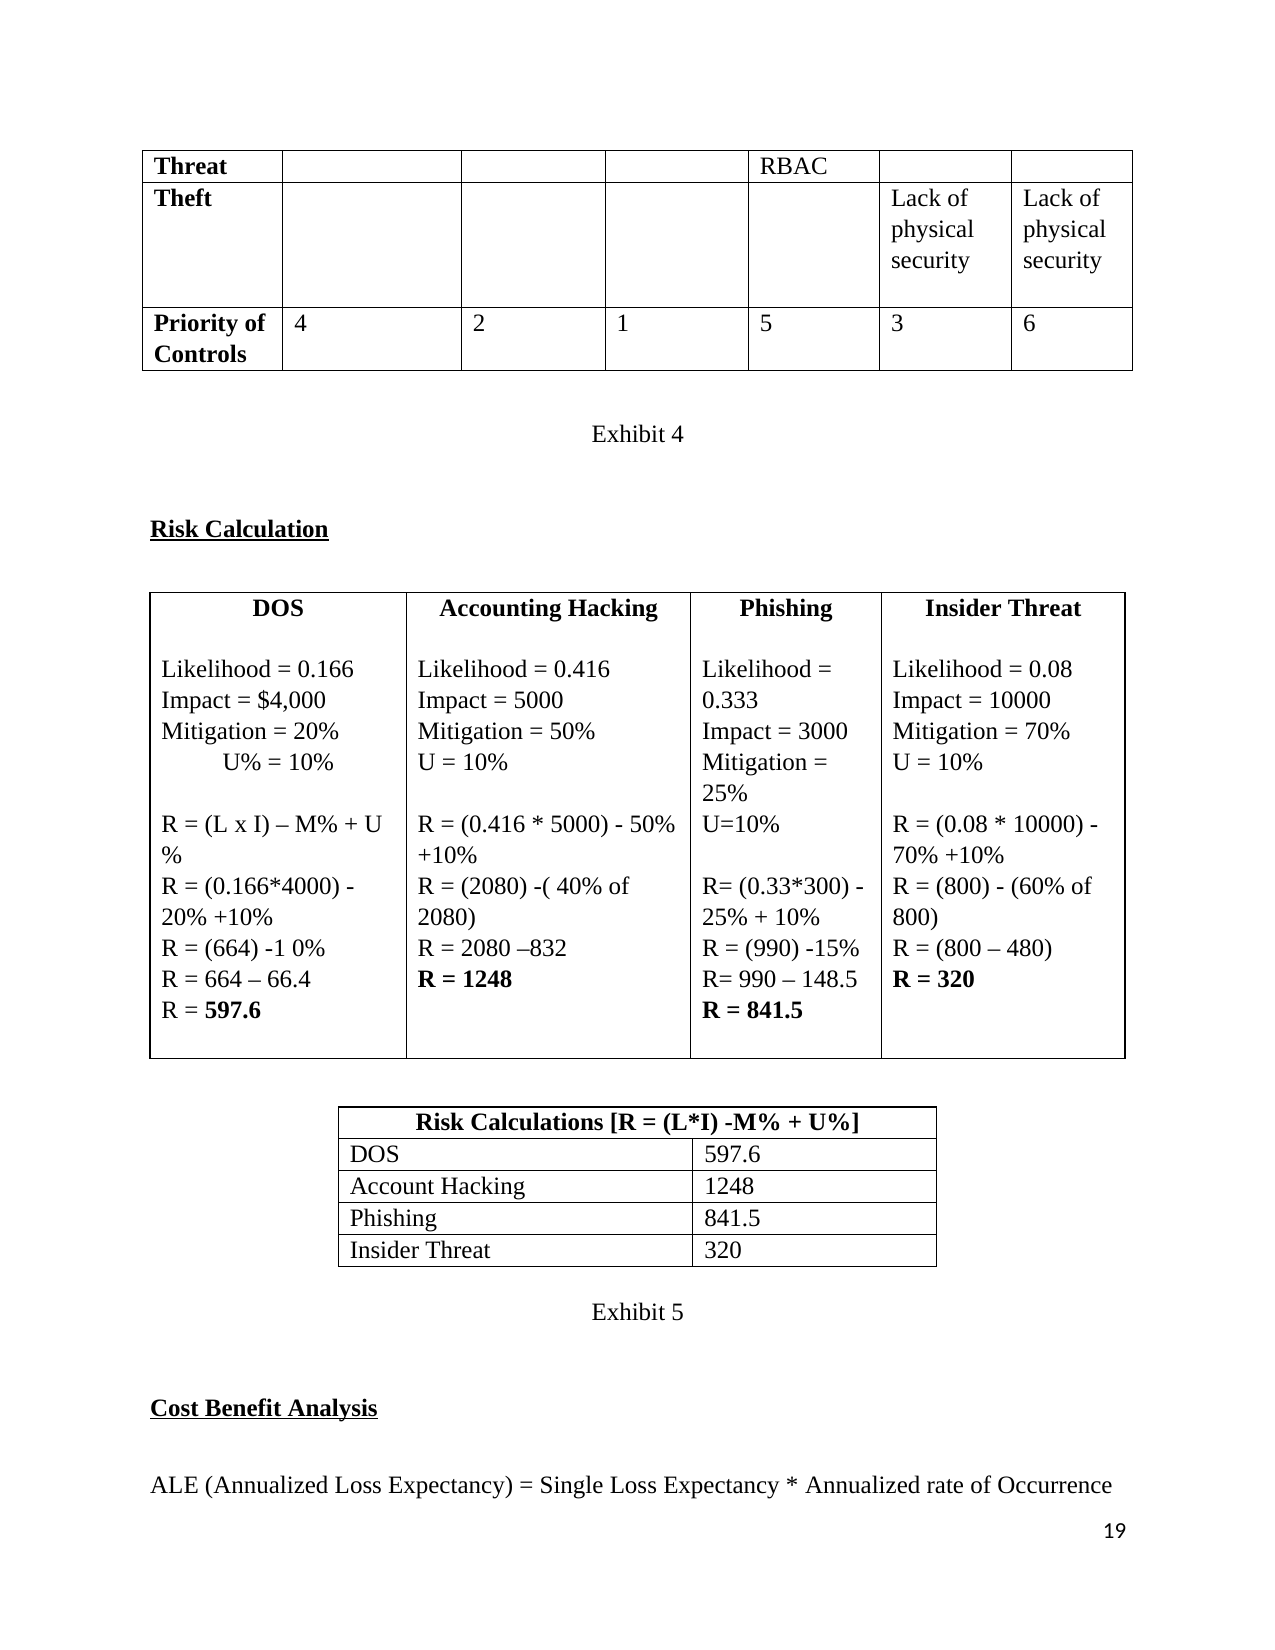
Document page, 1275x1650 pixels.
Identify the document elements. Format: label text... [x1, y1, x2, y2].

table_cell 6 [1012, 308, 1132, 370]
table_cell 597.6 [693, 1139, 936, 1170]
table_cell [283, 183, 461, 307]
table_cell [283, 151, 461, 182]
table_header Risk Calculations [R = (L*I) -M% + U%] [339, 1108, 936, 1138]
table_cell Theft [143, 183, 282, 307]
table_header Insider Threat Likelihood = 0.08 Impact = 10000 Mitigation = 70% U = 10% R = (0.08 * 10000) - 70% +10% R = (800) - (60% of 800) R = (800 – 480) R = 320 [882, 593, 1124, 1058]
table_cell [462, 151, 605, 182]
table_cell [1012, 151, 1132, 182]
table_cell 5 [749, 308, 879, 370]
table_cell Account Hacking [339, 1171, 692, 1202]
table_cell Insider Threat [143, 151, 282, 182]
table_cell 2 [462, 308, 605, 370]
table_header DOS Likelihood = 0.166 Impact = $4,000 Mitigation = 20% U% = 10% R = (L x I) – M% + U% R = (0.166*4000) - 20% +10% R = (664) -1 0% R = 664 – 66.4 R = 597.6 [151, 593, 406, 1058]
table_header Accounting Hacking Likelihood = 0.416 Impact = 5000 Mitigation = 50% U = 10% R = (0.416 * 5000) - 50% +10% R = (2080) -( 40% of 2080) R = 2080 –832 R = 1248 [407, 593, 690, 1058]
table_cell DOS [339, 1139, 692, 1170]
text Cost Benefit Analysis [150, 1393, 1125, 1452]
table_cell [462, 183, 605, 307]
table_header Phishing Likelihood = 0.333 Impact = 3000 Mitigation = 25% U=10% R= (0.33*300) - 25% + 10% R = (990) -15% R= 990 – 148.5 R = 841.5 [691, 593, 881, 1058]
text Risk Calculation [150, 514, 1125, 573]
table_cell 320 [693, 1235, 936, 1266]
table_cell Insider Threat [339, 1235, 692, 1266]
table_cell 3 [880, 308, 1011, 370]
text Exhibit 5 [150, 1267, 1125, 1326]
table_cell Priority of Controls [143, 308, 282, 370]
table_cell [606, 151, 748, 182]
table_cell Lack of physical security [880, 183, 1011, 307]
table_cell [749, 183, 879, 307]
table_cell Phishing [339, 1203, 692, 1234]
table_cell 841.5 [693, 1203, 936, 1234]
table_cell [606, 183, 748, 307]
table_cell [880, 151, 1011, 182]
table_cell Lack of physical security [1012, 183, 1132, 307]
text Exhibit 4 [150, 419, 1125, 447]
table_cell 4 [283, 308, 461, 370]
table_cell 1248 [693, 1171, 936, 1202]
text ALE (Annualized Loss Expectancy) = Single Loss Expectancy * Annualized rate of Occurrence [150, 1470, 1125, 1499]
table_cell Lack of RBAC [749, 151, 879, 182]
table_cell 1 [606, 308, 748, 370]
